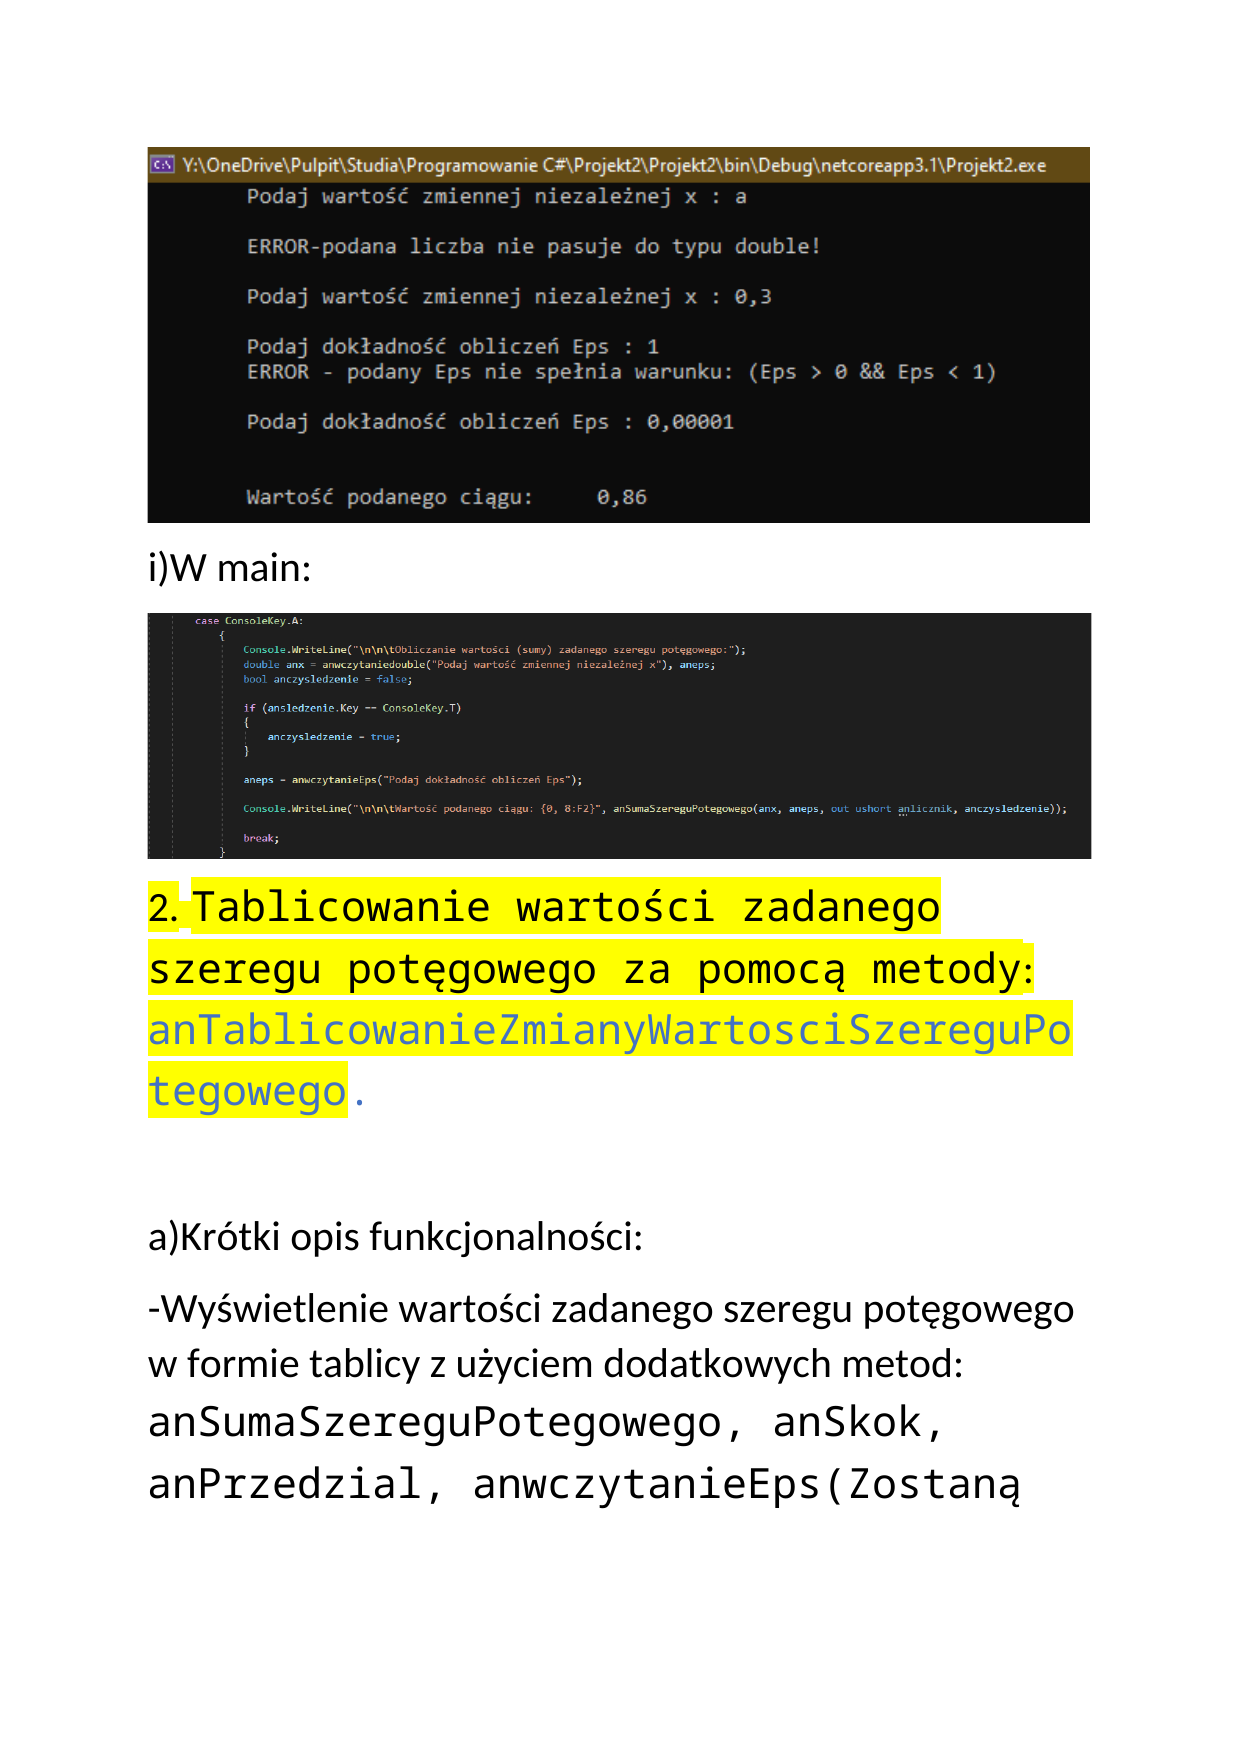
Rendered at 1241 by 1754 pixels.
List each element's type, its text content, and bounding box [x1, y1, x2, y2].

picture [147, 613, 1092, 859]
text a)Krótki opis funkcjonalności: [148, 1210, 1093, 1261]
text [148, 1282, 1093, 1510]
picture [147, 147, 1090, 523]
text i)W main: [148, 541, 1093, 592]
text 2. Tablicowanie wartości zadanego szeregu potęgowego za pomocą metody: anTablicowanieZmianyWartosciSzereguPotegowego. [148, 877, 1093, 1118]
